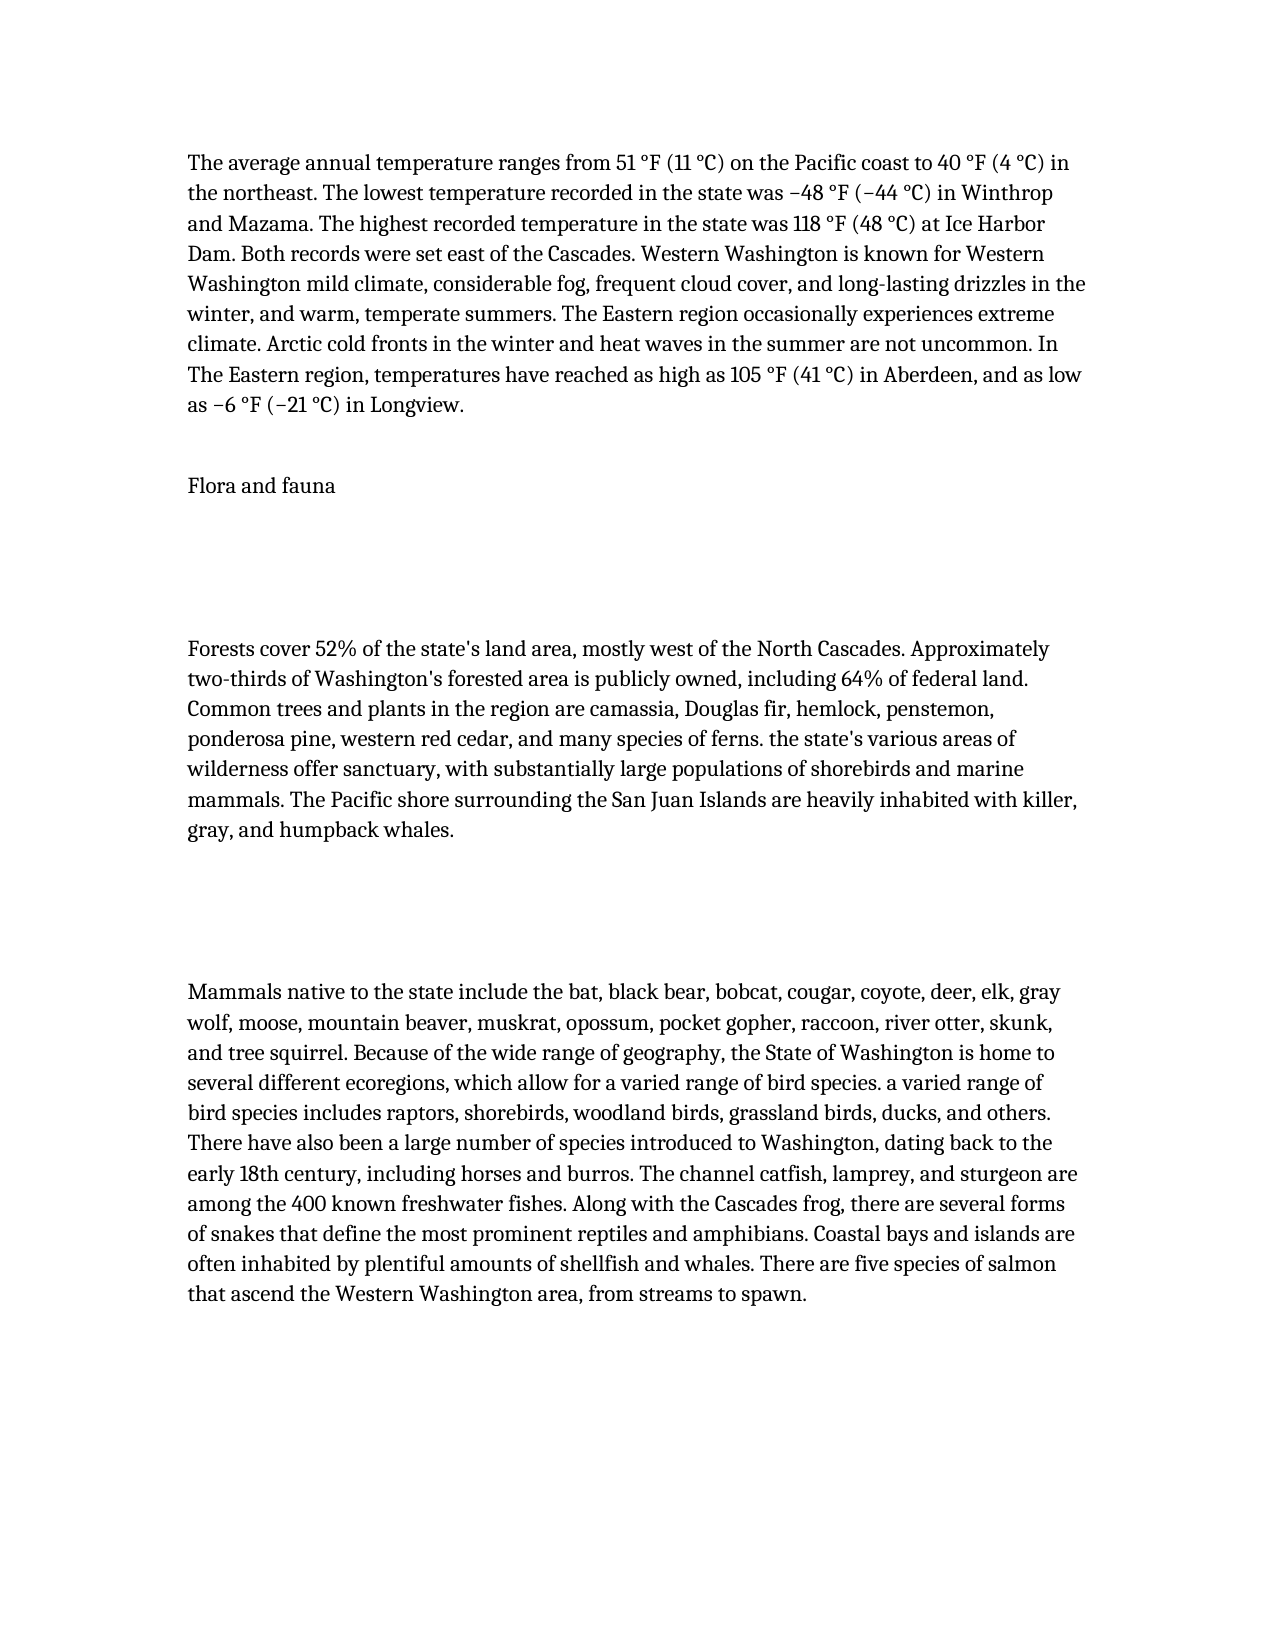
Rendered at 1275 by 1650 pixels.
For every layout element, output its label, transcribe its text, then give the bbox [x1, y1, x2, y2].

text Mammals native to the state include the bat, black bear, bobcat, cougar, coyote, deer, elk, gray wolf, moose, mountain beaver, muskrat, opossum, pocket gopher, raccoon, river otter, skunk, and tree squirrel. Because of the wide range of geography, the State of Washington is home to several different ecoregions, which allow for a varied range of bird species. a varied range of bird species includes raptors, shorebirds, woodland birds, grassland birds, ducks, and others. There have also been a large number of species introduced to Washington, dating back to the early 18th century, including horses and burros. The channel catfish, lamprey, and sturgeon are among the 400 known freshwater fishes. Along with the Cascades frog, there are several forms of snakes that define the most prominent reptiles and amphibians. Coastal bays and islands are often inhabited by plentiful amounts of shellfish and whales. There are five species of salmon that ascend the Western Washington area, from streams to spawn. [187, 979, 1087, 1338]
text Forests cover 52% of the state's land area, mostly west of the North Cascades. Approximately two-thirds of Washington's forested area is publicly owned, including 64% of federal land. Common trees and plants in the region are camassia, Douglas fir, hemlock, penstemon, ponderosa pine, western red cedar, and many species of ferns. the state's various areas of wilderness offer sanctuary, with substantially large populations of shorebirds and marine mammals. The Pacific shore surrounding the San Juan Islands are heavily inhabited with killer, gray, and humpback whales. [187, 635, 1087, 873]
text The average annual temperature ranges from 51 °F (11 °C) on the Pacific coast to 40 °F (4 °C) in the northeast. The lowest temperature recorded in the state was −48 °F (−44 °C) in Winthrop and Mazama. The highest recorded temperature in the state was 118 °F (48 °C) at Ice Harbor Dam. Both records were set east of the Cascades. Western Washington is known for Western Washington mild climate, considerable fog, frequent cloud cover, and long-lasting drizzles in the winter, and warm, temperate summers. The Eastern region occasionally experiences extreme climate. Arctic cold fronts in the winter and heat waves in the summer are not uncommon. In The Eastern region, temperatures have reached as high as 105 °F (41 °C) in Aberdeen, and as low as −6 °F (−21 °C) in Longview. [187, 150, 1087, 448]
text Flora and fauna [187, 473, 1087, 529]
